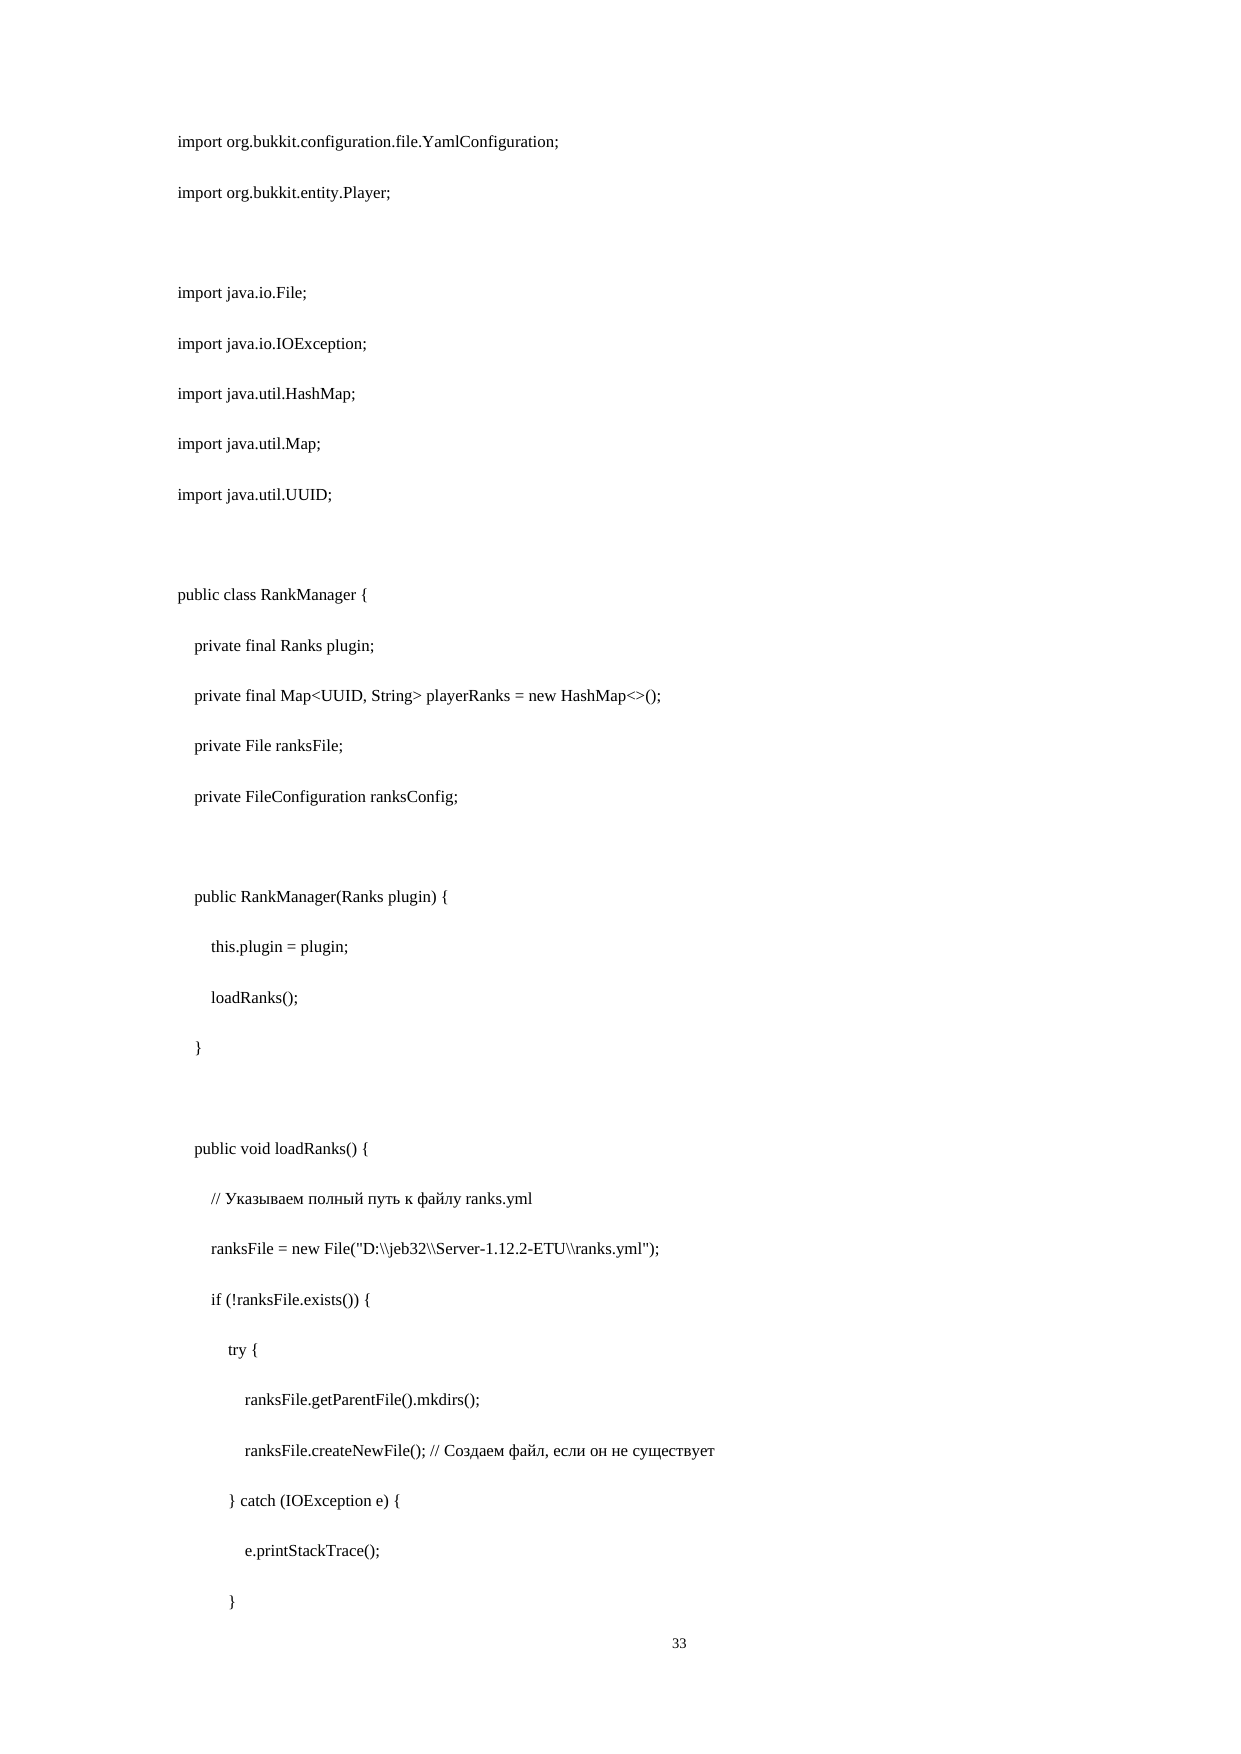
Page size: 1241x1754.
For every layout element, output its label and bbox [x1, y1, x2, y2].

text [177, 118, 1181, 1611]
